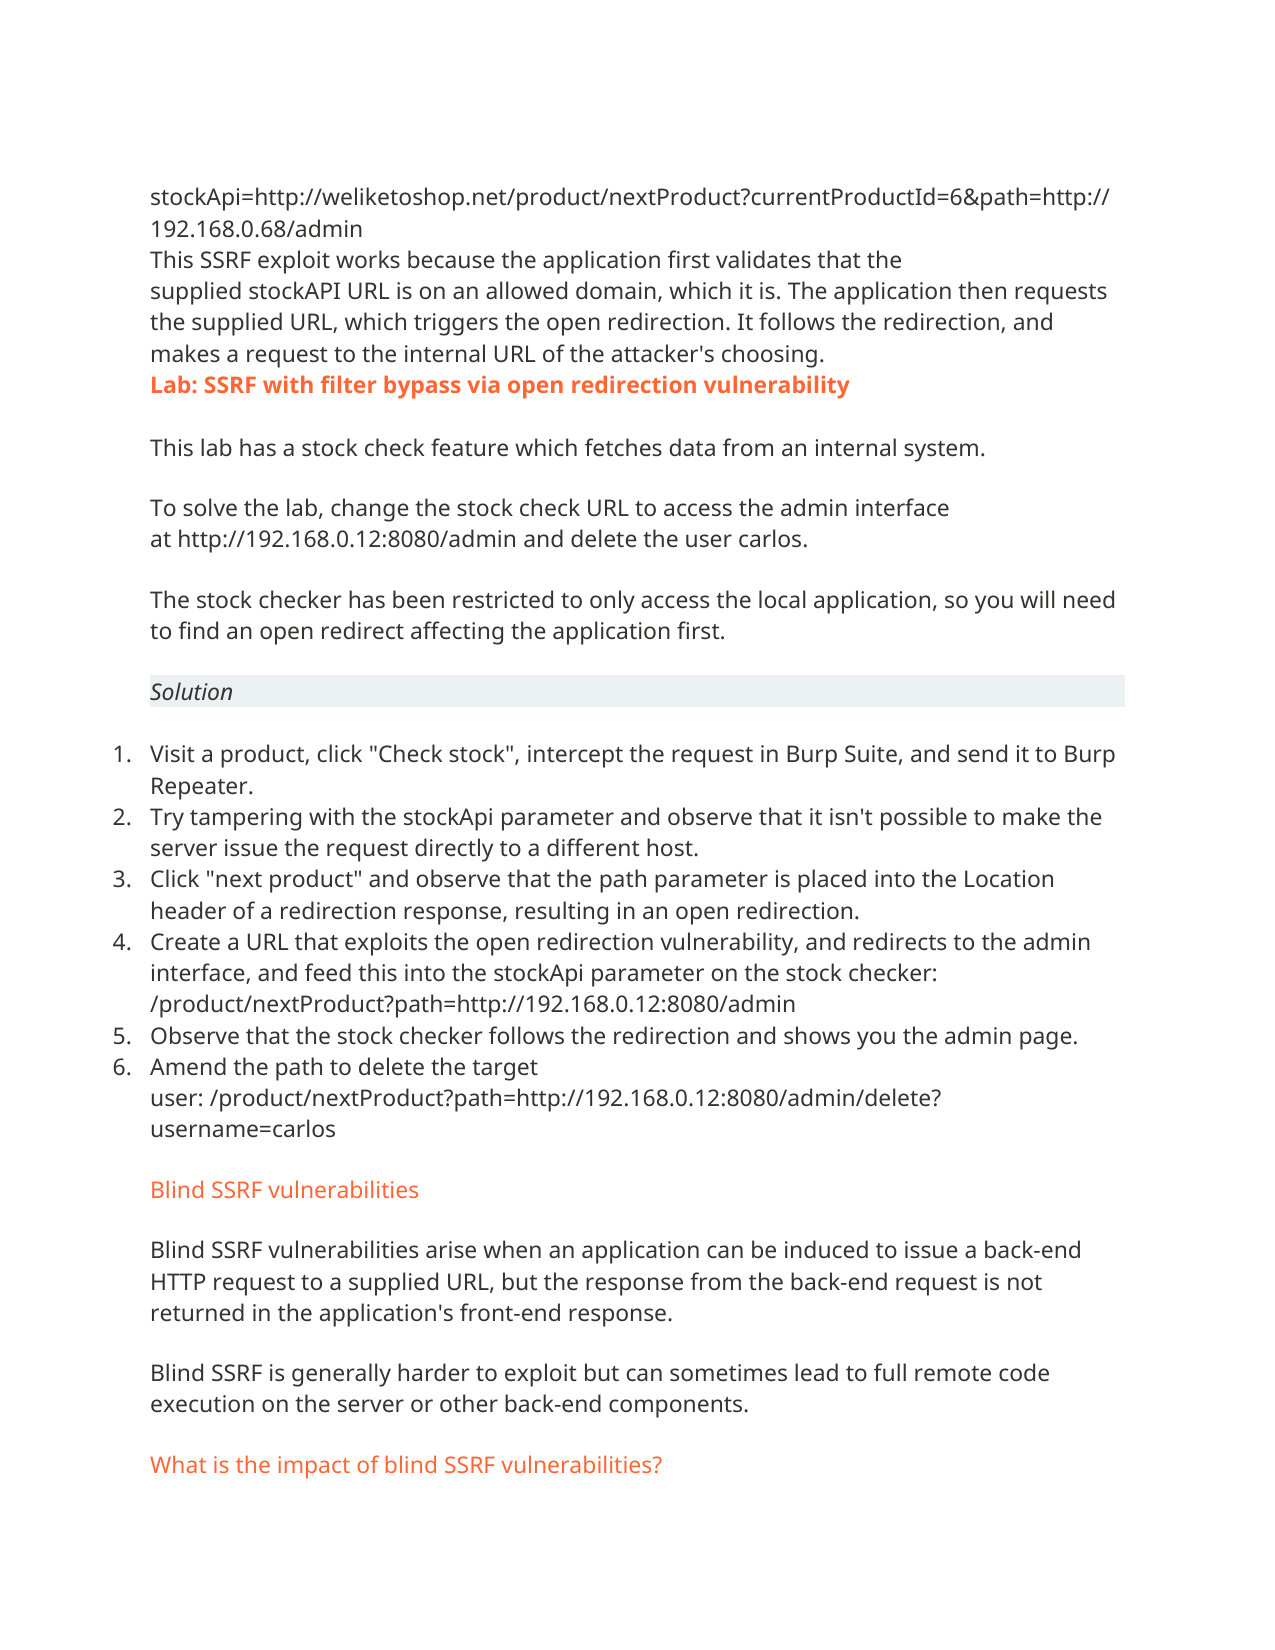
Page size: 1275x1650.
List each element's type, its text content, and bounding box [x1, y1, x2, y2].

subtitle What is the impact of blind SSRF vulnerabilities? [150, 1449, 1125, 1480]
subtitle Lab: SSRF with filter bypass via open redirection vulnerability [150, 369, 1125, 400]
list Create a URL that exploits the open redirection vulnerability, and redirects to the admin interface, and feed this into the stockApi parameter on the stock checker: /product/nextProduct?path=http://192.168.0.12:8080/admin [112, 926, 1125, 1019]
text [150, 150, 1125, 244]
subtitle Blind SSRF vulnerabilities [150, 1174, 1125, 1205]
list Amend the path to delete the target user: /product/nextProduct?path=http://192.168.0.12:8080/admin/delete?username=carlos [112, 1051, 1125, 1144]
list Observe that the stock checker follows the redirection and shows you the admin page. [112, 1019, 1125, 1051]
text To solve the lab, change the stock check URL to access the admin interface at http://192.168.0.12:8080/admin and delete the user carlos. [150, 492, 1125, 554]
list Try tampering with the stockApi parameter and observe that it isn't possible to make the server issue the request directly to a different host. [112, 801, 1125, 863]
text Blind SSRF is generally harder to exploit but can sometimes lead to full remote code execution on the server or other back-end components. [150, 1357, 1125, 1419]
list Click "next product" and observe that the path parameter is placed into the Location header of a redirection response, resulting in an open redirection. [112, 863, 1125, 926]
text This lab has a stock check feature which fetches data from an internal system. [150, 432, 1125, 463]
text This SSRF exploit works because the application first validates that the supplied stockAPI URL is on an allowed domain, which it is. The application then requests the supplied URL, which triggers the open redirection. It follows the redirection, and makes a request to the internal URL of the attacker's choosing. [150, 244, 1125, 369]
text The stock checker has been restricted to only access the local application, so you will need to find an open redirect affecting the application first. [150, 584, 1125, 646]
list Visit a product, click "Check stock", intercept the request in Burp Suite, and send it to Burp Repeater. [112, 738, 1125, 801]
subtitle Solution [150, 675, 1125, 707]
text Blind SSRF vulnerabilities arise when an application can be induced to issue a back-end HTTP request to a supplied URL, but the response from the back-end request is not returned in the application's front-end response. [150, 1234, 1125, 1328]
